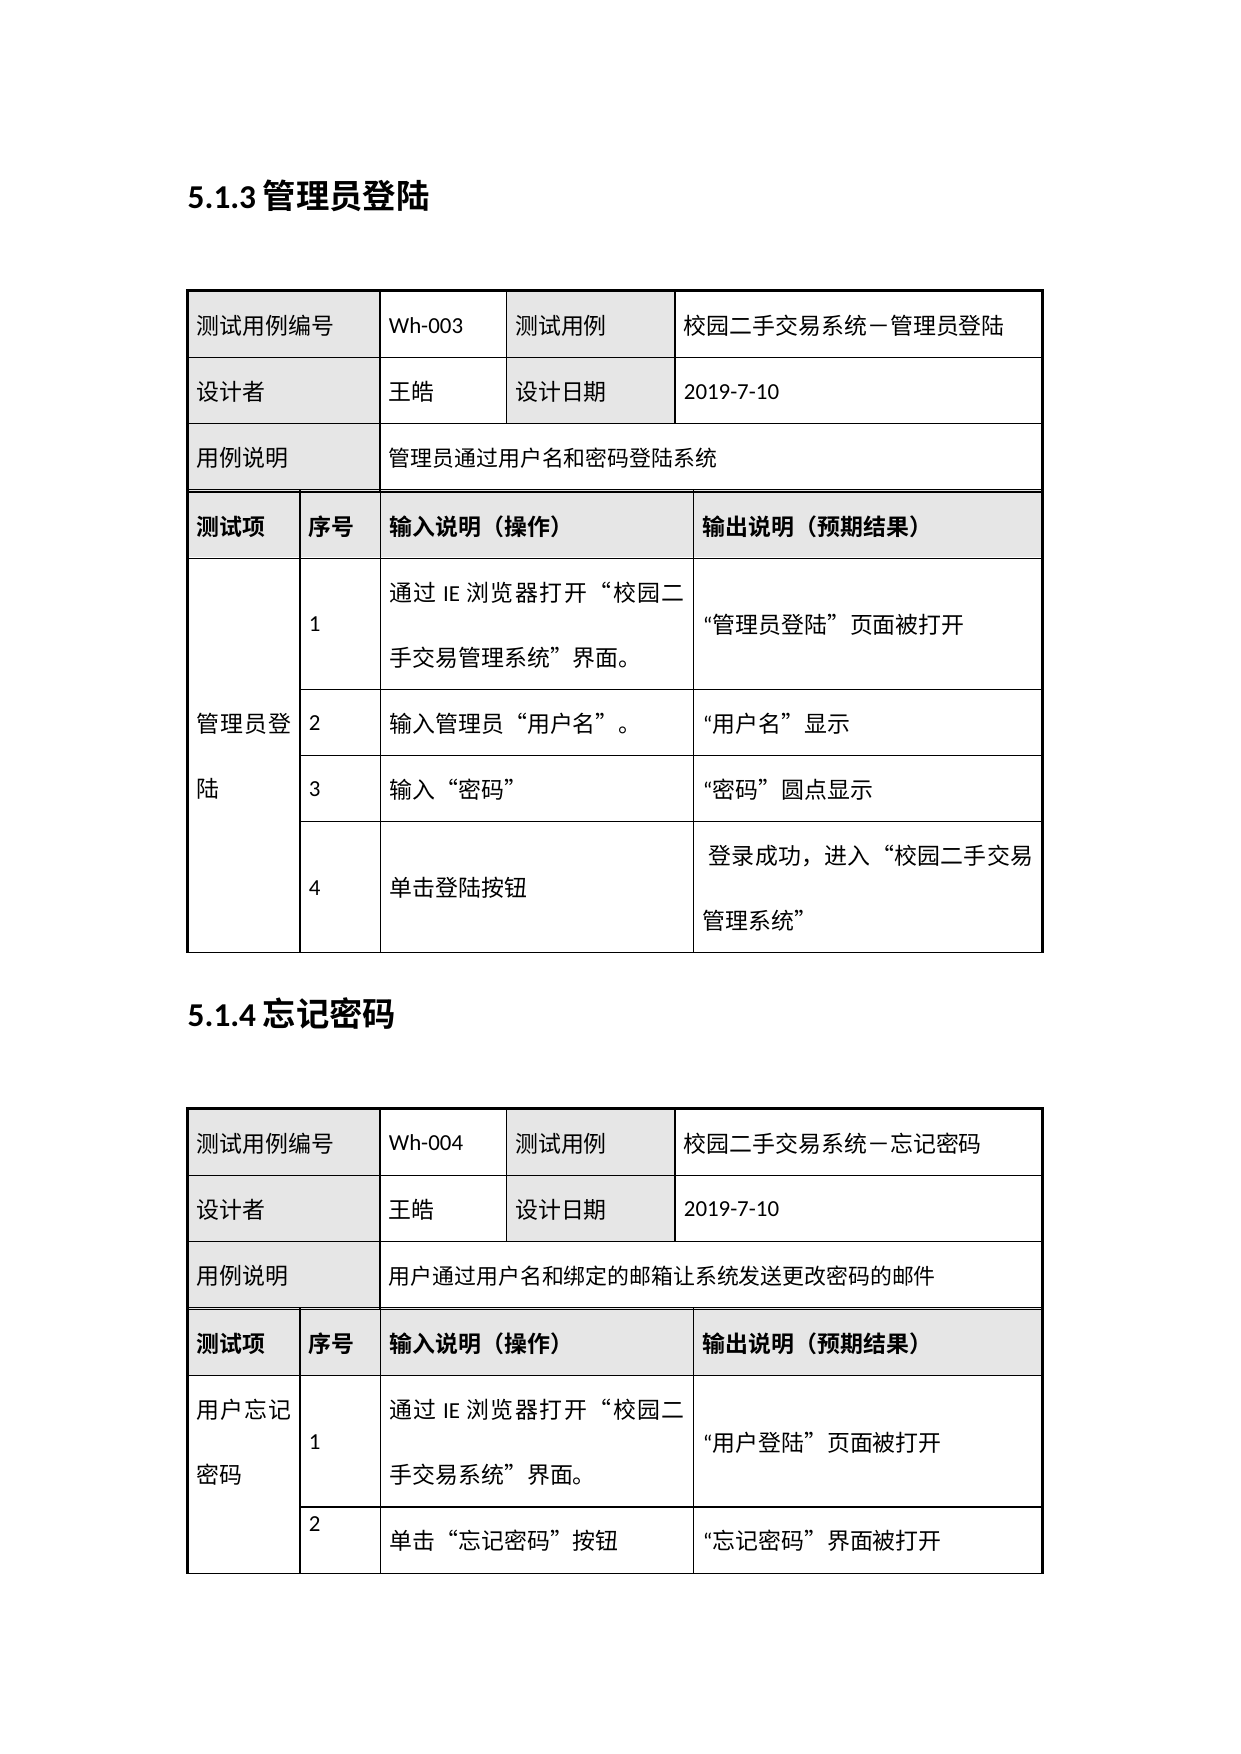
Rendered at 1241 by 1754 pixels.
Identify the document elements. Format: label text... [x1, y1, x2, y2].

table_cell 输入说明（操作） [381, 1310, 693, 1375]
table_cell 王皓 [381, 358, 506, 423]
table_cell 通过IE浏览器打开“校园二手交易管理系统”界面。 [381, 559, 693, 688]
table_cell 设计者 [189, 358, 379, 423]
table_cell 2 [301, 1508, 380, 1572]
table_cell “忘记密码”界面被打开 [694, 1508, 1041, 1572]
table_cell 输出说明（预期结果） [694, 1310, 1041, 1375]
table_cell 测试项 [189, 493, 299, 557]
table_cell 用例说明 [189, 424, 379, 489]
table_cell 管理员通过用户名和密码登陆系统 [381, 424, 1041, 489]
table_cell 3 [301, 756, 380, 821]
table_header 测试用例编号 [189, 292, 379, 357]
table_cell 设计者 [189, 1176, 379, 1241]
table_cell 设计日期 [507, 1176, 674, 1241]
table_cell 王皓 [381, 1176, 506, 1241]
table_cell 用户通过用户名和绑定的邮箱让系统发送更改密码的邮件 [381, 1242, 1041, 1307]
table_header 测试用例 [507, 292, 674, 357]
table_cell 用户忘记密码 [189, 1376, 299, 1572]
table_cell 输出说明（预期结果） [694, 493, 1041, 557]
table_cell 2019-7-10 [676, 358, 1041, 423]
table_cell 通过IE浏览器打开“校园二手交易系统”界面。 [381, 1376, 693, 1506]
subtitle 5.1.3管理员登陆 [187, 162, 1053, 227]
table_cell 登录成功，进入“校园二手交易管理系统” [694, 822, 1041, 952]
table_cell 测试项 [189, 1310, 299, 1375]
table_cell 设计日期 [507, 358, 674, 423]
table_cell 输入管理员“用户名”。 [381, 690, 693, 754]
table_header Wh-003 [381, 292, 506, 357]
table_cell 用例说明 [189, 1242, 379, 1307]
table_header 测试用例编号 [189, 1110, 379, 1175]
table_header 校园二手交易系统－管理员登陆 [676, 292, 1041, 357]
table_cell 1 [301, 559, 380, 688]
table_cell 单击登陆按钮 [381, 822, 693, 952]
table_cell 输入“密码” [381, 756, 693, 821]
subtitle 5.1.4忘记密码 [187, 980, 1053, 1045]
table_cell 序号 [301, 1310, 380, 1375]
table_cell 序号 [301, 493, 380, 557]
table_header 测试用例 [507, 1110, 674, 1175]
table_cell 单击“忘记密码”按钮 [381, 1508, 693, 1572]
table_cell “管理员登陆”页面被打开 [694, 559, 1041, 688]
table_cell 1 [301, 1376, 380, 1506]
table_cell “密码”圆点显示 [694, 756, 1041, 821]
table_cell 2 [301, 690, 380, 754]
table_cell 4 [301, 822, 380, 952]
table_cell “用户名”显示 [694, 690, 1041, 754]
table_cell 管理员登陆 [189, 559, 299, 952]
table_cell 2019-7-10 [676, 1176, 1041, 1241]
table_cell “用户登陆”页面被打开 [694, 1376, 1041, 1506]
table_cell 输入说明（操作） [381, 493, 693, 557]
table_header Wh-004 [381, 1110, 506, 1175]
table_header 校园二手交易系统－忘记密码 [676, 1110, 1041, 1175]
